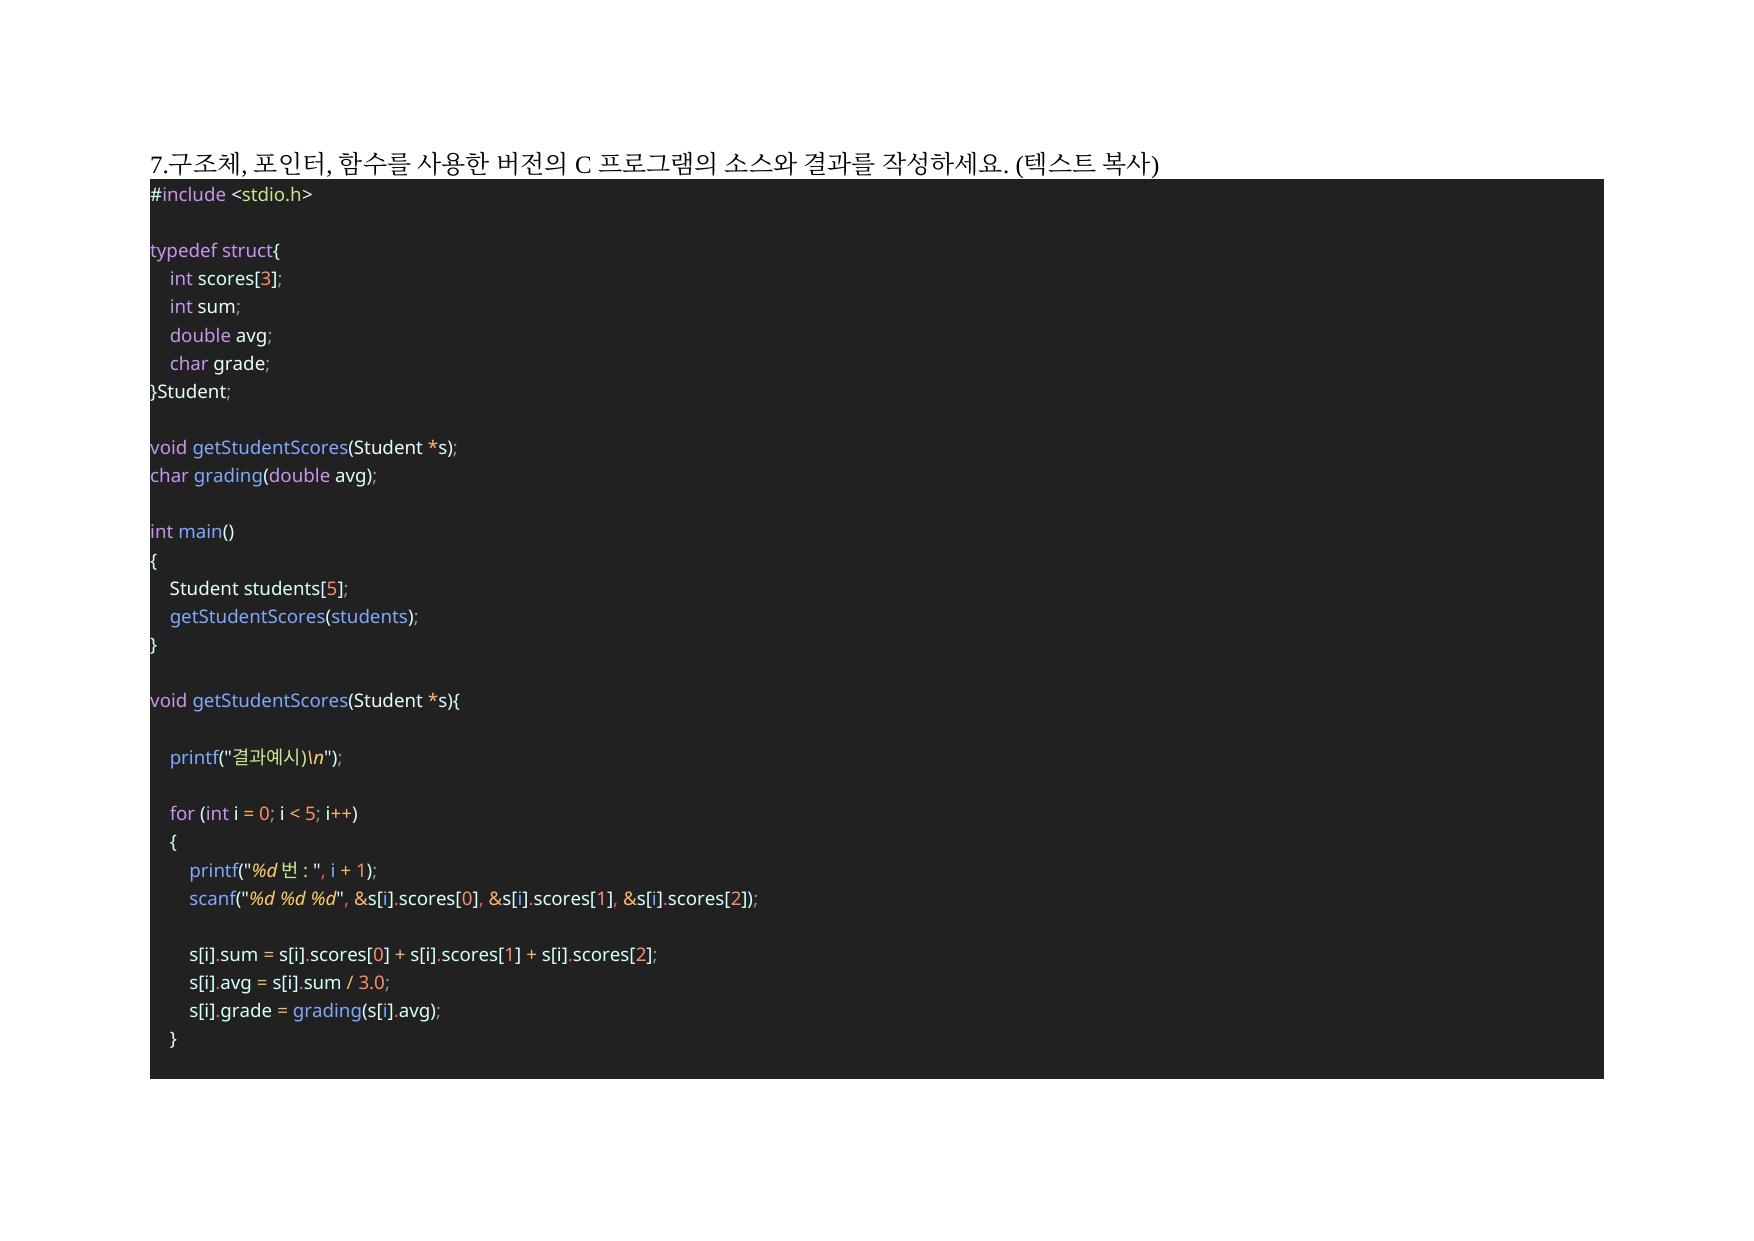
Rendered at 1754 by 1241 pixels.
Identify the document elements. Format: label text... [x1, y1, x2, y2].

text int sum; [150, 291, 1604, 319]
text }Student; [150, 376, 1604, 404]
text Student students[5]; [150, 572, 1604, 601]
text { [150, 826, 1604, 854]
text void getStudentScores(Student *s){ [150, 685, 1604, 713]
text s[i].sum = s[i].scores[0] + s[i].scores[1] + s[i].scores[2]; [150, 939, 1604, 967]
text { [150, 544, 1604, 572]
text printf("%d번 : ", i + 1); [150, 854, 1604, 882]
text getStudentScores(students); [150, 601, 1604, 629]
text typedef struct{ [150, 235, 1604, 263]
text s[i].avg = s[i].sum / 3.0; [150, 967, 1604, 995]
text char grading(double avg); [150, 460, 1604, 488]
text scanf("%d %d %d", &s[i].scores[0], &s[i].scores[1], &s[i].scores[2]); [150, 882, 1604, 911]
text char grade; [150, 347, 1604, 376]
text int main() [150, 516, 1604, 544]
text printf("결과예시)\n"); [150, 742, 1604, 770]
text #include <stdio.h> [150, 179, 1604, 207]
text for (int i = 0; i < 5; i++) [150, 798, 1604, 826]
text void getStudentScores(Student *s); [150, 432, 1604, 460]
text int scores[3]; [150, 263, 1604, 291]
text double avg; [150, 319, 1604, 347]
text 7.구조체, 포인터, 함수를 사용한 버전의 C 프로그램의 소스와 결과를 작성하세요. (텍스트 복사) [150, 150, 1604, 179]
text s[i].grade = grading(s[i].avg); [150, 995, 1604, 1023]
text } [150, 629, 1604, 657]
text } [150, 1023, 1604, 1051]
